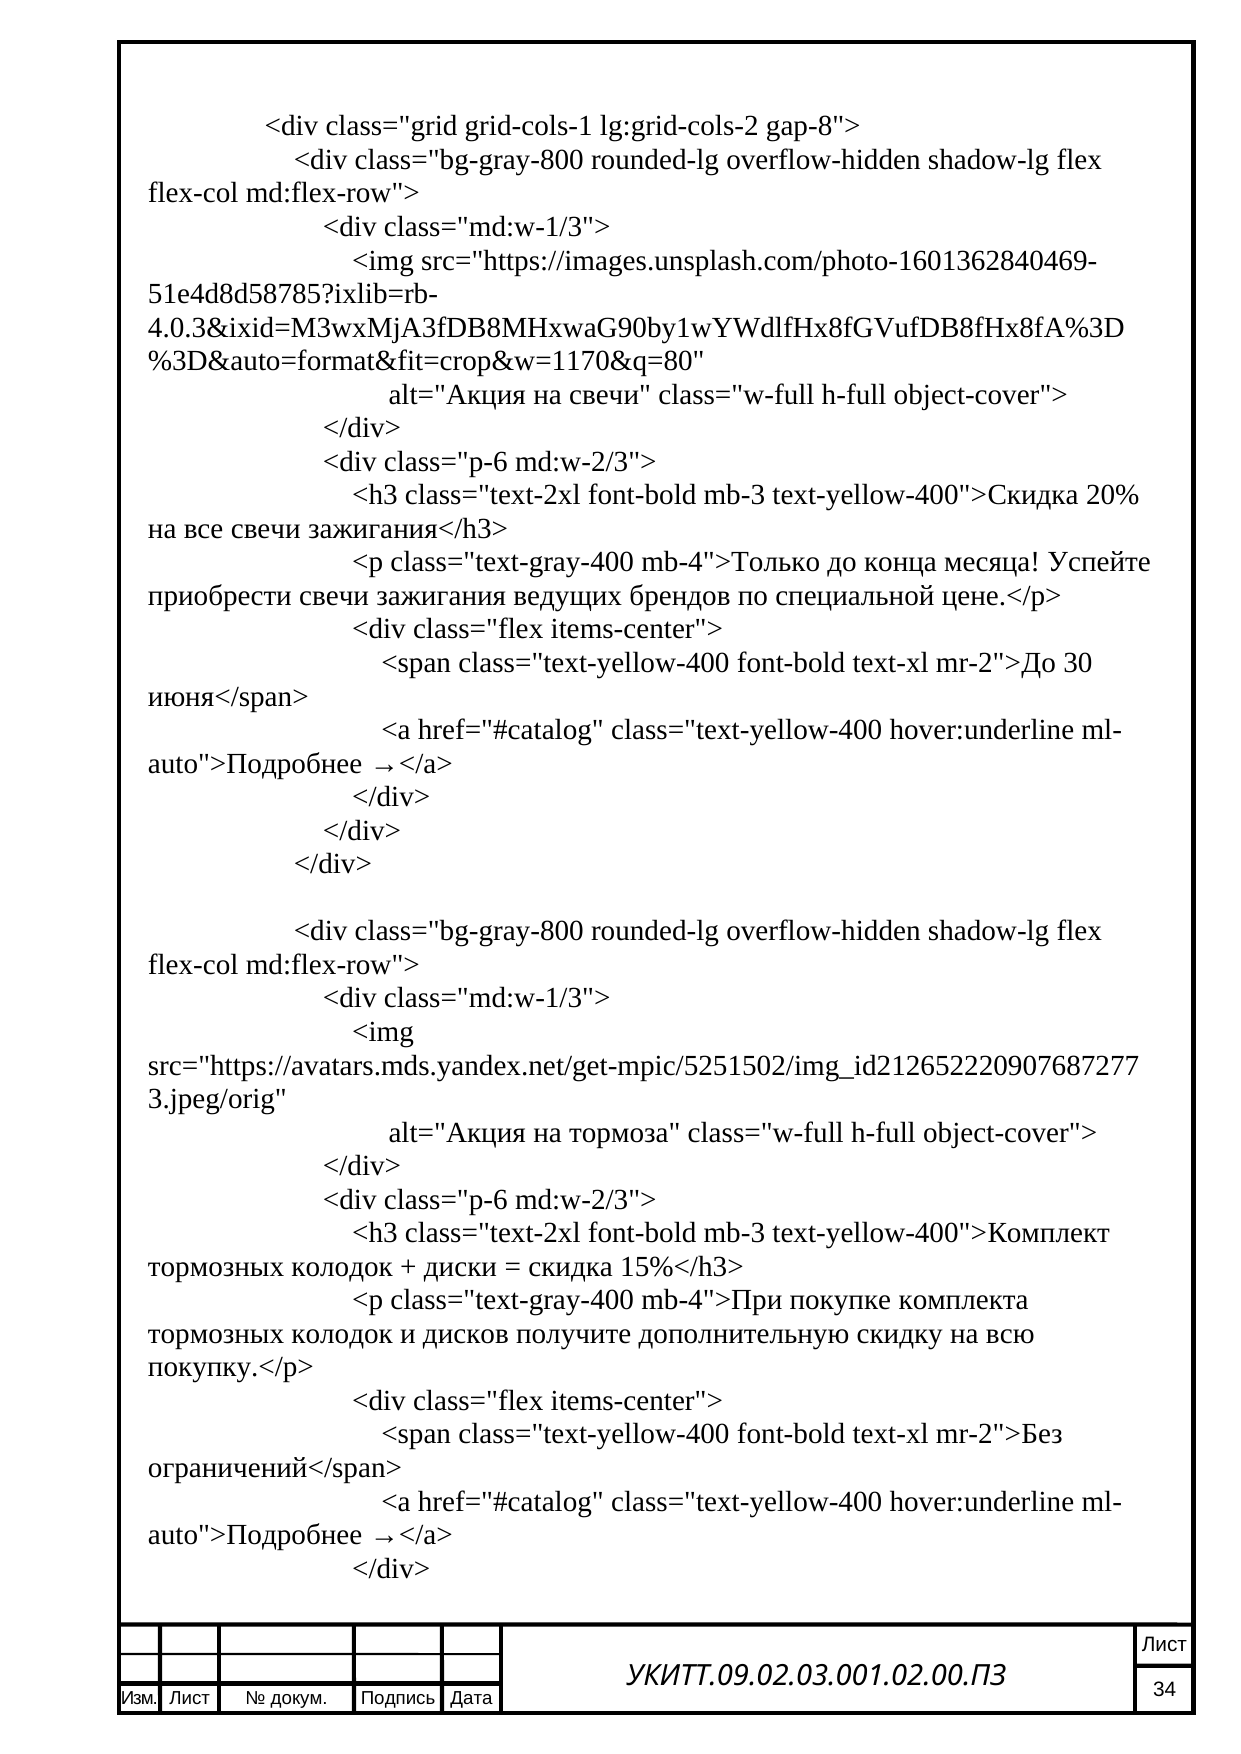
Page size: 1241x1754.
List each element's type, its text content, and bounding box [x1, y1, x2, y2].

text <a href="#catalog" class="text-yellow-400 hover:underline ml-auto">Подробнее →</a> [148, 712, 1152, 779]
text <a href="#catalog" class="text-yellow-400 hover:underline ml-auto">Подробнее →</a> [148, 1484, 1152, 1551]
text <div class="flex items-center"> [148, 1383, 1152, 1417]
text <div class="md:w-1/3"> [148, 981, 1152, 1014]
text </div> [148, 779, 1152, 813]
text </div> [148, 813, 1152, 846]
text </div> [148, 846, 1152, 880]
text </div> [148, 1148, 1152, 1182]
text <img src="https://images.unsplash.com/photo-1601362840469-51e4d8d58785?ixlib=rb-4.0.3&ixid=M3wxMjA3fDB8MHxwaG90by1wYWdlfHx8fGVufDB8fHx8fA%3D%3D&auto=format&fit=crop&w=1170&q=80" [148, 243, 1152, 377]
text <div class="p-6 md:w-2/3"> [148, 444, 1152, 477]
text alt="Акция на тормоза" class="w-full h-full object-cover"> [148, 1115, 1152, 1148]
text <div class="p-6 md:w-2/3"> [148, 1182, 1152, 1215]
text <h3 class="text-2xl font-bold mb-3 text-yellow-400">Скидка 20% на все свечи зажигания</h3> [148, 477, 1152, 544]
text <p class="text-gray-400 mb-4">При покупке комплекта тормозных колодок и дисков получите дополнительную скидку на всю покупку.</p> [148, 1282, 1152, 1383]
text <h3 class="text-2xl font-bold mb-3 text-yellow-400">Комплект тормозных колодок + диски = скидка 15%</h3> [148, 1215, 1152, 1282]
text alt="Акция на свечи" class="w-full h-full object-cover"> [148, 377, 1152, 410]
text <span class="text-yellow-400 font-bold text-xl mr-2">Без ограничений</span> [148, 1417, 1152, 1484]
text <div class="bg-gray-800 rounded-lg overflow-hidden shadow-lg flex flex-col md:flex-row"> [148, 913, 1152, 981]
text <p class="text-gray-400 mb-4">Только до конца месяца! Успейте приобрести свечи зажигания ведущих брендов по специальной цене.</p> [148, 544, 1152, 612]
text <img src="https://avatars.mds.yandex.net/get-mpic/5251502/img_id2126522209076872773.jpeg/orig" [148, 1014, 1152, 1115]
text </div> [148, 410, 1152, 444]
text <div class="grid grid-cols-1 lg:grid-cols-2 gap-8"> [148, 108, 1152, 142]
text </div> [148, 1551, 1152, 1584]
text <span class="text-yellow-400 font-bold text-xl mr-2">До 30 июня</span> [148, 645, 1152, 712]
text <div class="md:w-1/3"> [148, 209, 1152, 243]
text <div class="bg-gray-800 rounded-lg overflow-hidden shadow-lg flex flex-col md:flex-row"> [148, 142, 1152, 209]
text <div class="flex items-center"> [148, 612, 1152, 645]
